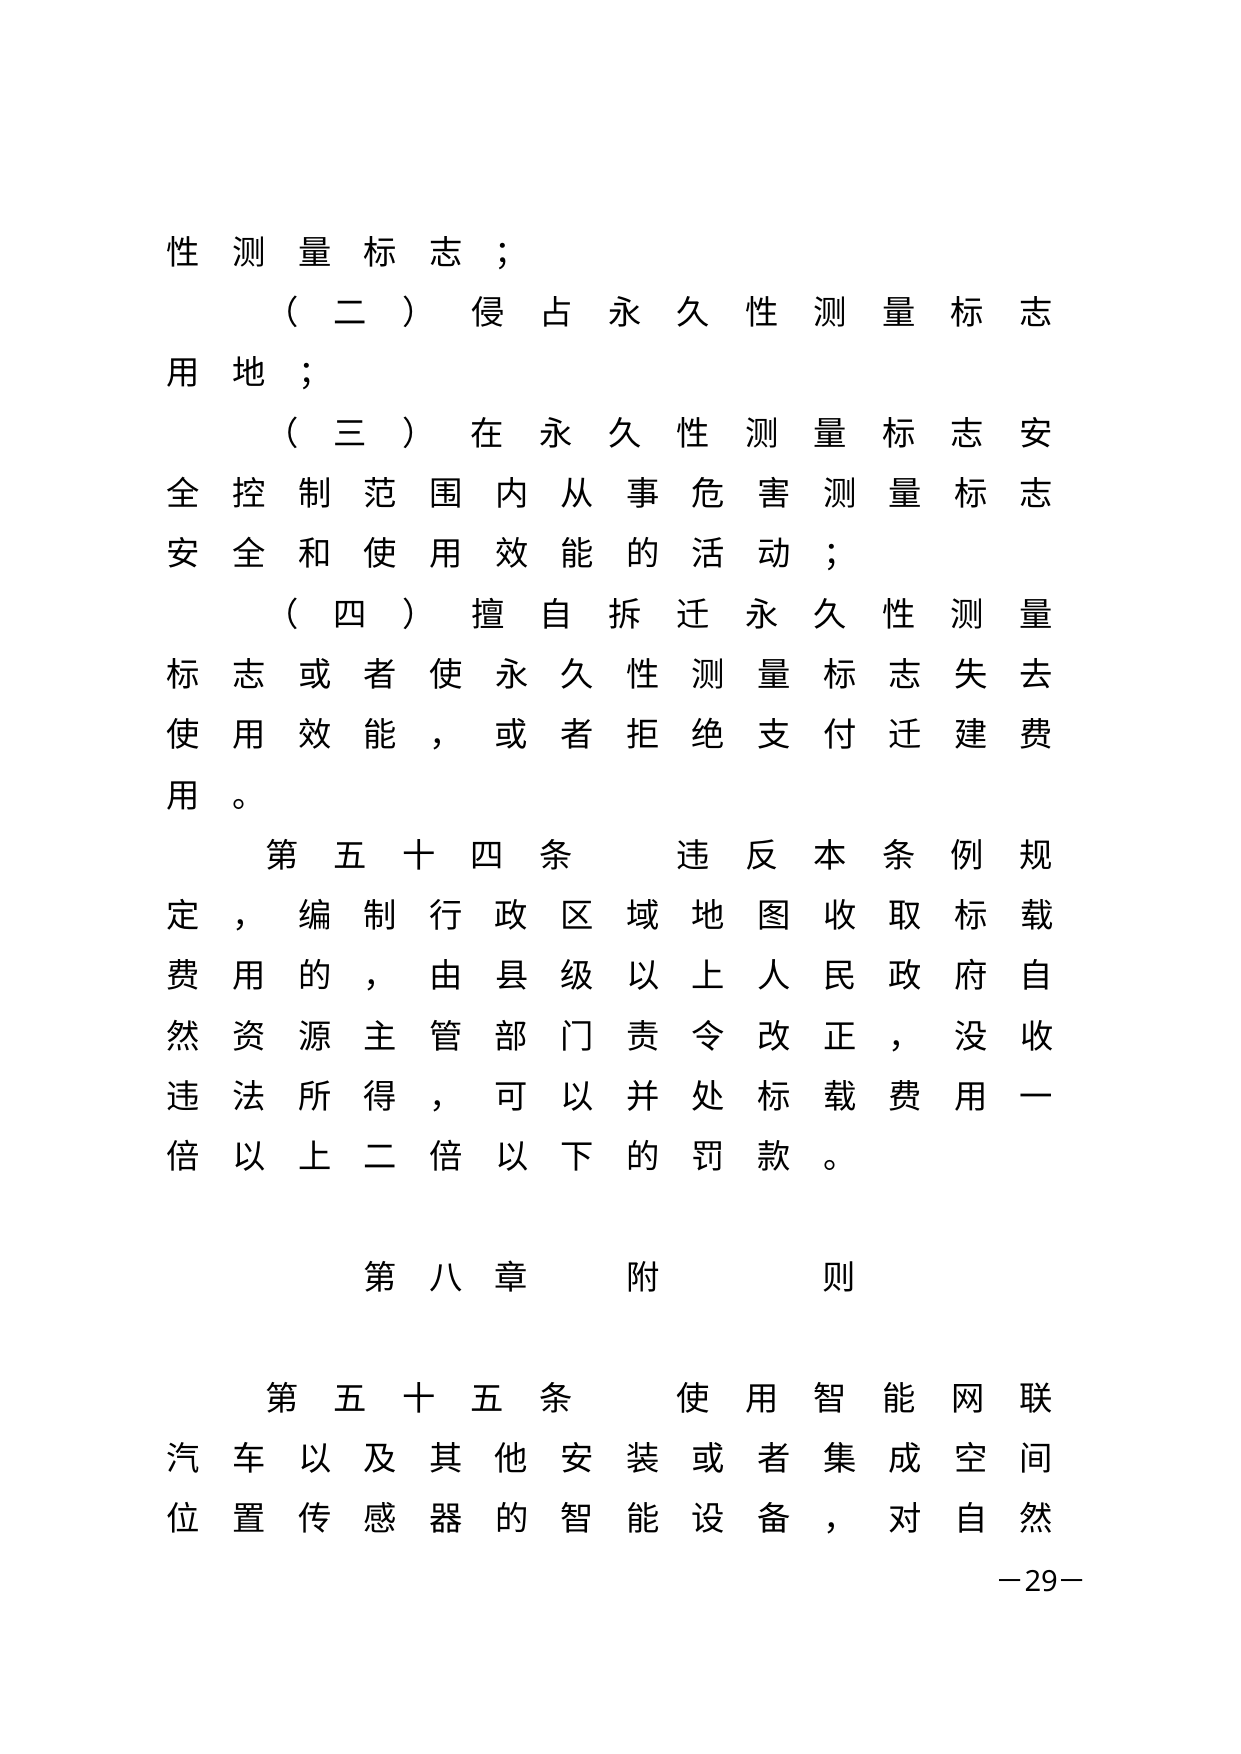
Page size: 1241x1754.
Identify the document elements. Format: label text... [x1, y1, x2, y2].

text （一）损毁、擅自移动永久性测量标志； [167, 219, 1085, 280]
text （二）侵占永久性测量标志用地； [167, 280, 1085, 400]
text 第五十四条 违反本条例规定，编制行政区域地图收取标载费用的，由县级以上人民政府自然资源主管部门责令改正，没收违法所得，可以并处标载费用一倍以上二倍以下的罚款。 [167, 823, 1085, 1184]
text 第八章 附 则 [167, 1245, 1085, 1305]
text （四）擅自拆迁永久性测量标志或者使永久性测量标志失去使用效能，或者拒绝支付迁建费用。 [167, 581, 1085, 823]
text （三）在永久性测量标志安全控制范围内从事危害测量标志安全和使用效能的活动； [167, 400, 1085, 581]
text 第五十五条 使用智能网联汽车以及其他安装或者集成空间位置传感器的智能设备，对自然地理要素或者地表人工设施的空间坐标、影像、点云及其属性信息进行生产、保管、利用等行为，适用本条例。 [167, 1365, 1085, 1546]
